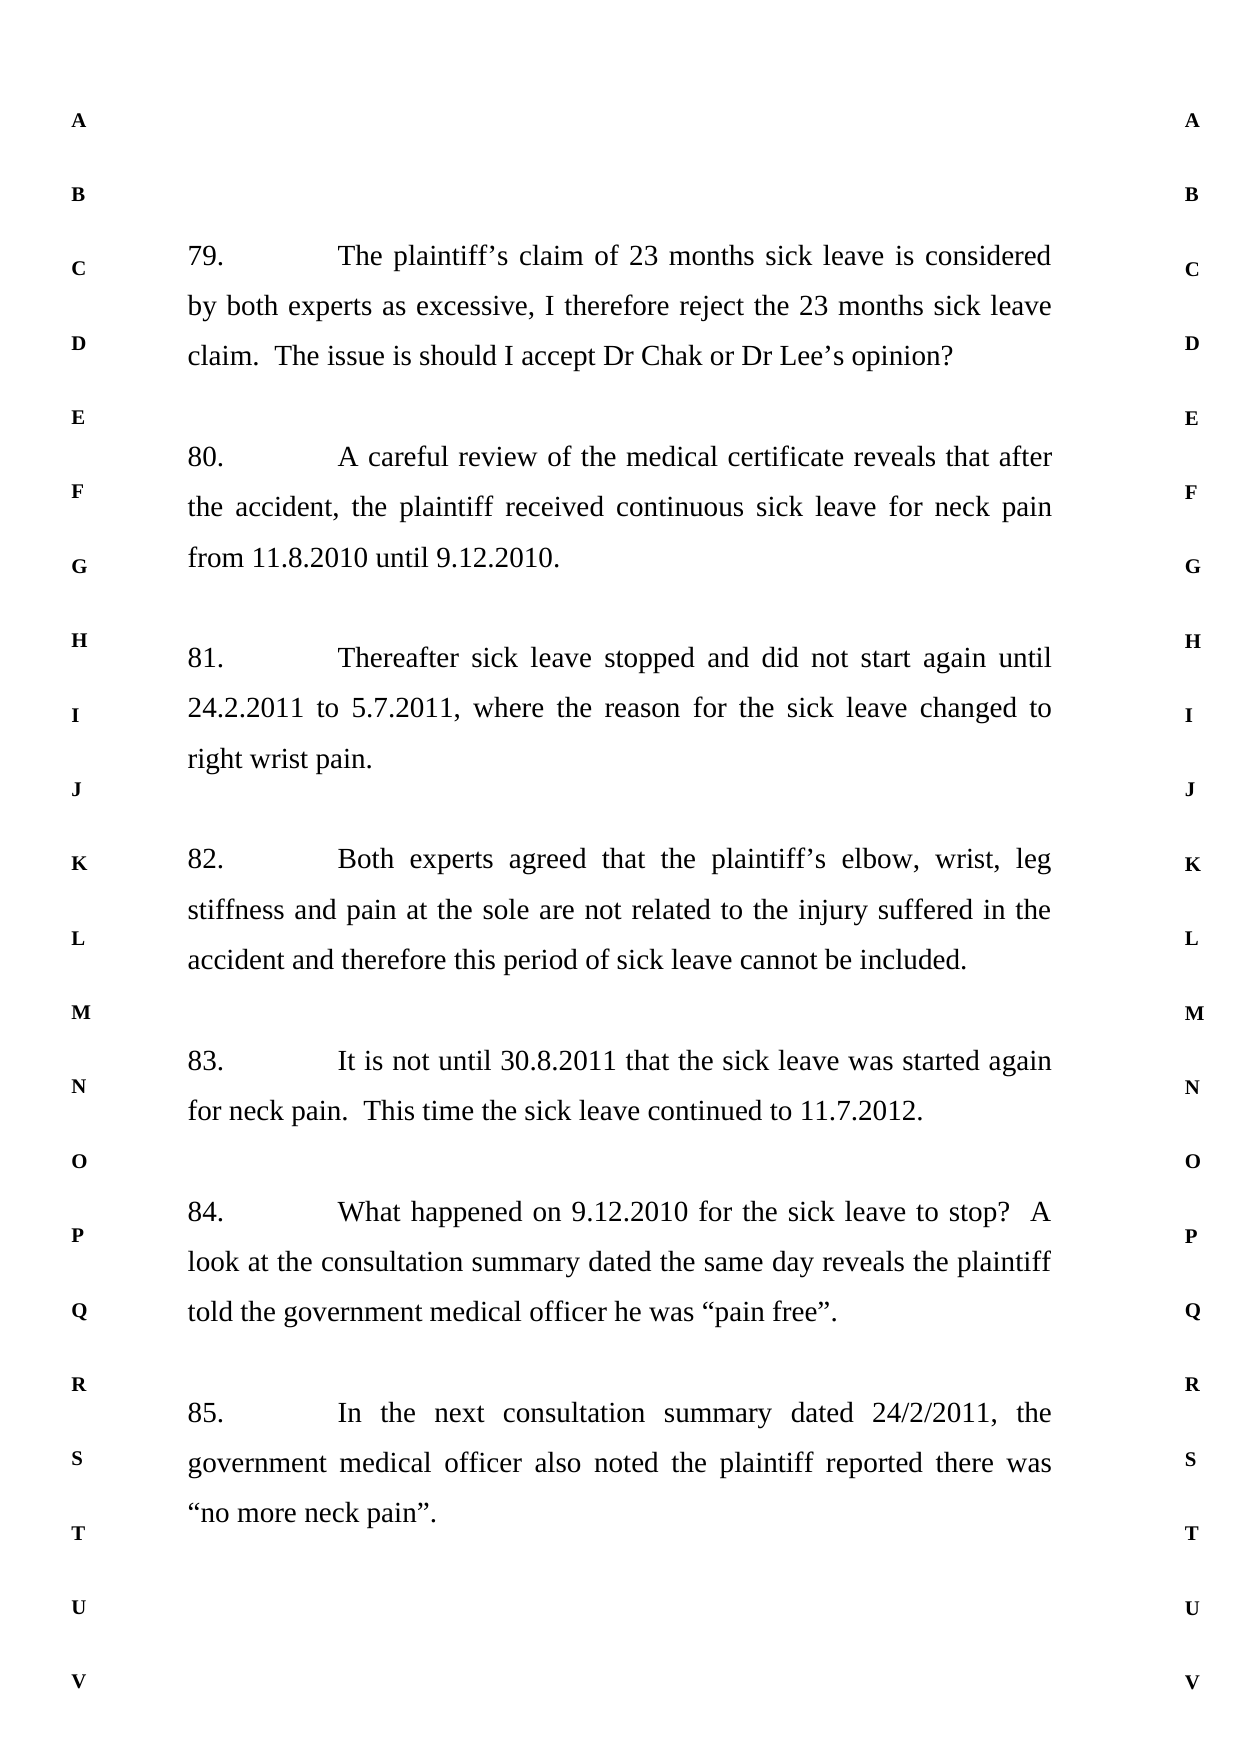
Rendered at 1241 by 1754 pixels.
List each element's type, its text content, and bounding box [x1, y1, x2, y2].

list In the next consultation summary dated 24/2/2011, the government medical officer also noted the plaintiff reported there was “no more neck pain”. [187, 1395, 1053, 1529]
list A careful review of the medical certificate reveals that after the accident, the plaintiff received continuous sick leave for neck pain from 11.8.2010 until 9.12.2010. [187, 439, 1053, 573]
list Thereafter sick leave stopped and did not start again until 24.2.2011 to 5.7.2011, where the reason for the sick leave changed to right wrist pain. [187, 640, 1053, 774]
list Both experts agreed that the plaintiff’s elbow, wrist, leg stiffness and pain at the sole are not related to the injury suffered in the accident and therefore this period of sick leave cannot be included. [187, 842, 1053, 976]
list The plaintiff’s claim of 23 months sick leave is considered by both experts as excessive, I therefore reject the 23 months sick leave claim. The issue is should I accept Dr Chak or Dr Lee’s opinion? [187, 238, 1053, 372]
list What happened on 9.12.2010 for the sick leave to stop? A look at the consultation summary dated the same day reveals the plaintiff told the government medical officer he was “pain free”. [187, 1194, 1053, 1328]
list It is not until 30.8.2011 that the sick leave was started again for neck pain. This time the sick leave continued to 11.7.2012. [187, 1043, 1053, 1127]
